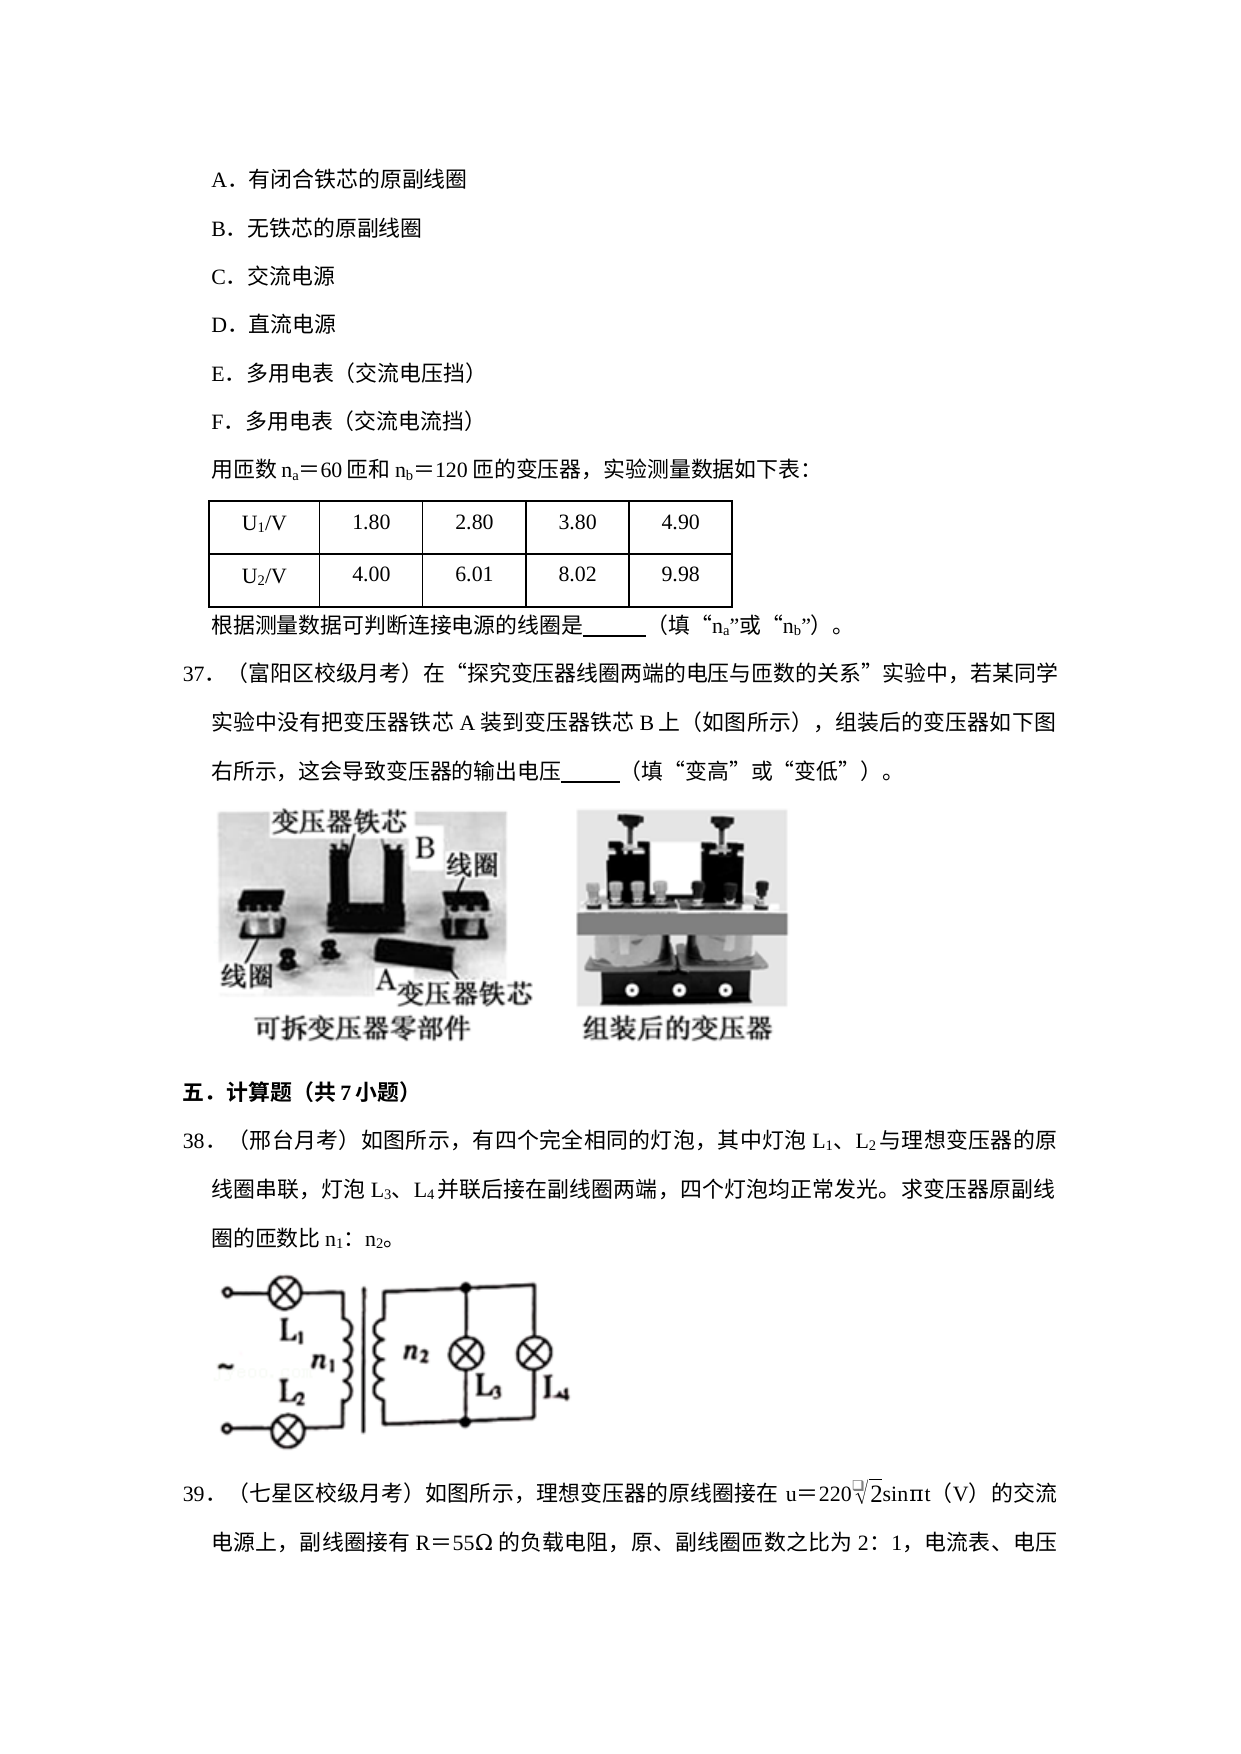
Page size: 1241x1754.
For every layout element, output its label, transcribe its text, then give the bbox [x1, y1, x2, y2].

table_header 2.80 [423, 502, 525, 553]
table_cell 9.98 [630, 555, 731, 606]
table_header U1/V [210, 502, 319, 553]
table_cell U2/V [210, 555, 319, 606]
text 根据测量数据可判断连接电源的线圈是 （填“na”或“nb”）。 [211, 607, 1058, 640]
text D．直流电源 [211, 307, 1058, 339]
text B．无铁芯的原副线圈 [211, 210, 1058, 243]
table_cell 4.00 [320, 555, 422, 606]
text C．交流电源 [211, 259, 1058, 291]
picture [211, 801, 794, 1046]
text 37．（富阳区校级月考）在“探究变压器线圈两端的电压与匝数的关系”实验中，若某同学实验中没有把变压器铁芯A装到变压器铁芯B上（如图所示），组装后的变压器如下图右所示，这会导致变压器的输出电压 （填“变高”或“变低”）。 [183, 656, 1058, 786]
table_cell 6.01 [423, 555, 525, 606]
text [183, 1476, 1058, 1557]
text 用匝数na＝60匝和nb＝120匝的变压器，实验测量数据如下表： [211, 452, 1058, 484]
table_cell 8.02 [527, 555, 628, 606]
table_header 3.80 [527, 502, 628, 553]
text A．有闭合铁芯的原副线圈 [211, 162, 1058, 194]
text 五．计算题（共7小题） [183, 1074, 1058, 1107]
text 38．（邢台月考）如图所示，有四个完全相同的灯泡，其中灯泡L1、L2与理想变压器的原线圈串联，灯泡L3、L4并联后接在副线圈两端，四个灯泡均正常发光。求变压器原副线圈的匝数比n1：n2。 [183, 1123, 1058, 1253]
text E．多用电表（交流电压挡） [211, 355, 1058, 388]
table_header 4.90 [630, 502, 731, 553]
picture [211, 1268, 575, 1455]
table_header 1.80 [320, 502, 422, 553]
text F．多用电表（交流电流挡） [211, 404, 1058, 436]
